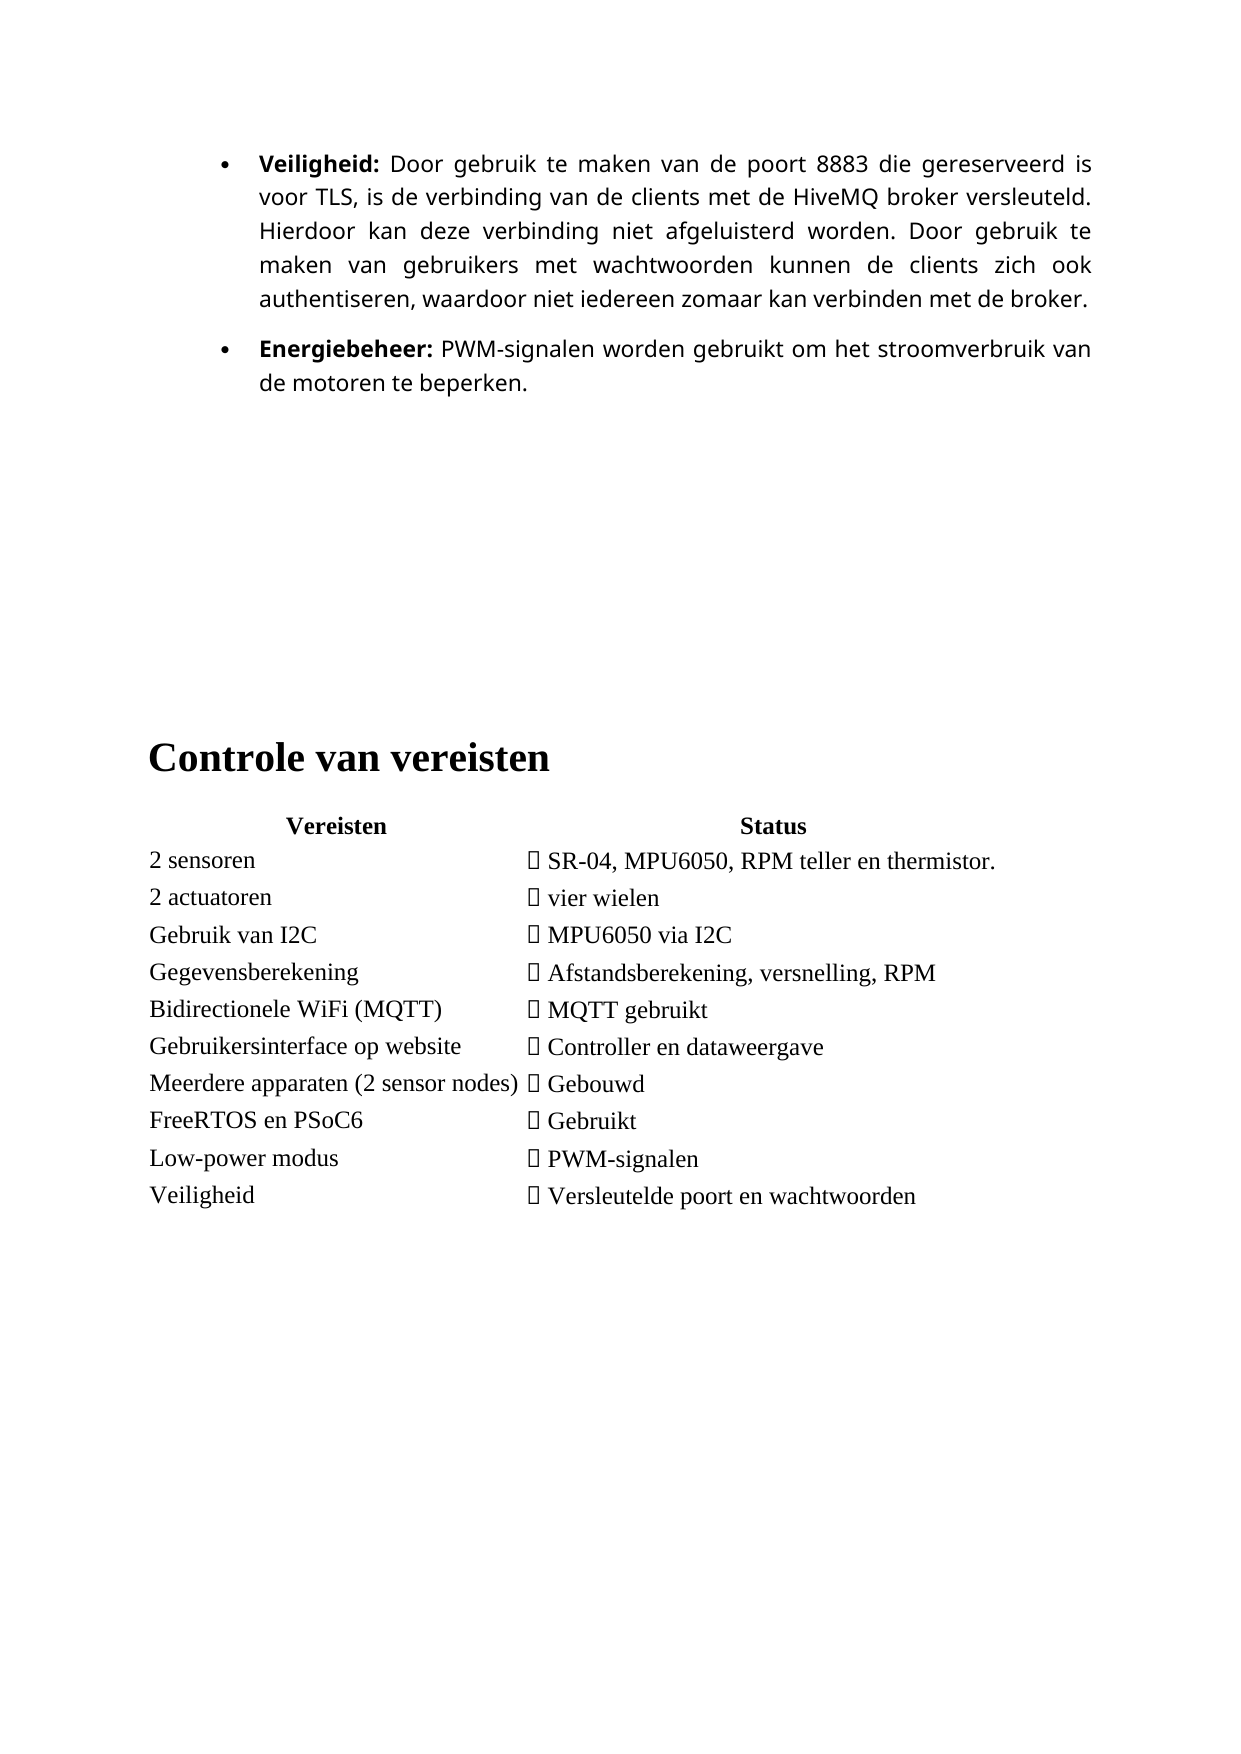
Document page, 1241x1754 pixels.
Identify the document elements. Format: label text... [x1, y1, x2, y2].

table_cell ✅ vier wielen [525, 878, 1022, 916]
table_cell Gebruikersinterface op website [148, 1027, 525, 1064]
table_cell Gegevensberekening [148, 953, 525, 990]
list Veiligheid: Door gebruik te maken van de poort 8883 die gereserveerd is voor TLS, is de verbinding van de clients met de HiveMQ broker versleuteld. Hierdoor kan deze verbinding niet afgeluisterd worden. Door gebruik te maken van gebruikers met wachtwoorden kunnen de clients zich ook authentiseren, waardoor niet iedereen zomaar kan verbinden met de broker. [221, 148, 1093, 314]
table_cell Low-power modus [148, 1139, 525, 1176]
table_cell ✅ SR-04, MPU6050, RPM teller en thermistor. [525, 841, 1022, 878]
table_cell Meerdere apparaten (2 sensor nodes) [148, 1064, 525, 1101]
list Energiebeheer: PWM-signalen worden gebruikt om het stroomverbruik van de motoren te beperken. [221, 333, 1093, 398]
table_cell Bidirectionele WiFi (MQTT) [148, 990, 525, 1027]
table_header Vereisten [148, 809, 525, 841]
table_cell 2 actuatoren [148, 878, 525, 916]
table_cell ✅ MPU6050 via I2C [525, 916, 1022, 953]
table_cell Gebruik van I2C [148, 916, 525, 953]
table_cell FreeRTOS en PSoC6 [148, 1101, 525, 1139]
text Controle van vereisten [148, 732, 1093, 780]
table_cell ✅ Afstandsberekening, versnelling, RPM [525, 953, 1022, 990]
table_cell ✅ MQTT gebruikt [525, 990, 1022, 1027]
table_cell ✅ Gebruikt [525, 1101, 1022, 1139]
table_cell ✅ PWM-signalen [525, 1139, 1022, 1176]
table_header Status [525, 809, 1022, 841]
table_cell ✅ Gebouwd [525, 1064, 1022, 1101]
table_cell ✅ Controller en dataweergave [525, 1027, 1022, 1064]
table_cell Veiligheid [148, 1176, 525, 1213]
table_cell ✅ Versleutelde poort en wachtwoorden [525, 1176, 1022, 1213]
table_cell 2 sensoren [148, 841, 525, 878]
